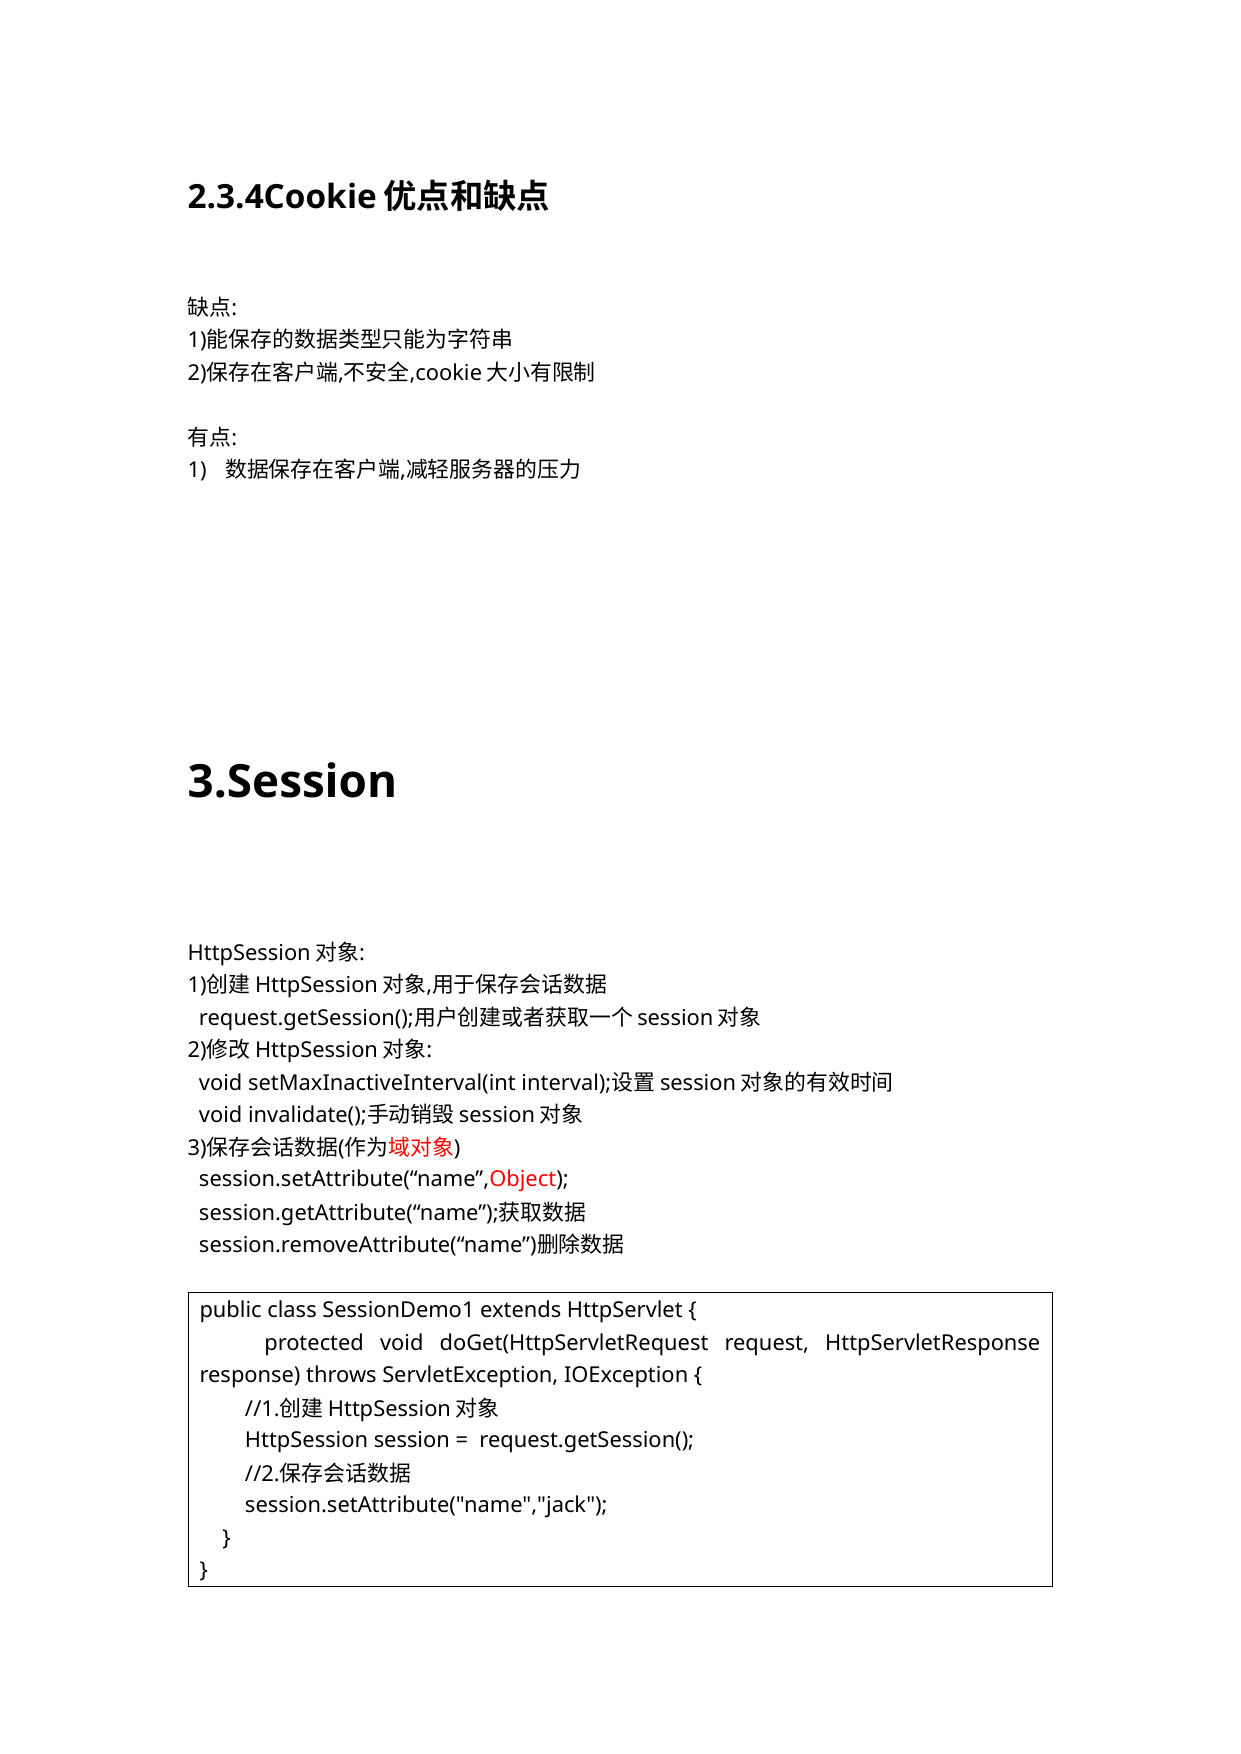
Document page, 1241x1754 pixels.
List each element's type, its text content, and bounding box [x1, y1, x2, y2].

text 缺点: [187, 289, 1053, 322]
text 1)创建HttpSession对象,用于保存会话数据 [187, 967, 1053, 999]
subtitle 3.Session [187, 747, 1053, 812]
text void setMaxInactiveInterval(int interval);设置session对象的有效时间 [187, 1064, 1053, 1097]
table_header public class SessionDemo1 extends HttpServlet { protected void doGet(HttpServletRequest request, HttpServletResponse response) throws ServletException, IOException { //1.创建HttpSession对象 HttpSession session = request.getSession(); //2.保存会话数据 session.setAttribute("name","jack"); } } [189, 1293, 1052, 1586]
text 2)修改HttpSession对象: [187, 1032, 1053, 1064]
text session.removeAttribute(“name”)删除数据 [187, 1227, 1053, 1259]
text 3)保存会话数据(作为域对象) [187, 1129, 1053, 1162]
text 2)保存在客户端,不安全,cookie大小有限制 [187, 354, 1053, 387]
subtitle 2.3.4Cookie优点和缺点 [187, 162, 1053, 227]
text session.setAttribute(“name”,Object); [187, 1162, 1053, 1194]
text 1)能保存的数据类型只能为字符串 [187, 322, 1053, 354]
text session.getAttribute(“name”);获取数据 [187, 1194, 1053, 1227]
text void invalidate();手动销毁session对象 [187, 1097, 1053, 1129]
list 数据保存在客户端,减轻服务器的压力 [187, 452, 1053, 484]
text 有点: [187, 419, 1053, 452]
text HttpSession对象: [187, 934, 1053, 967]
text request.getSession();用户创建或者获取一个session对象 [187, 999, 1053, 1032]
